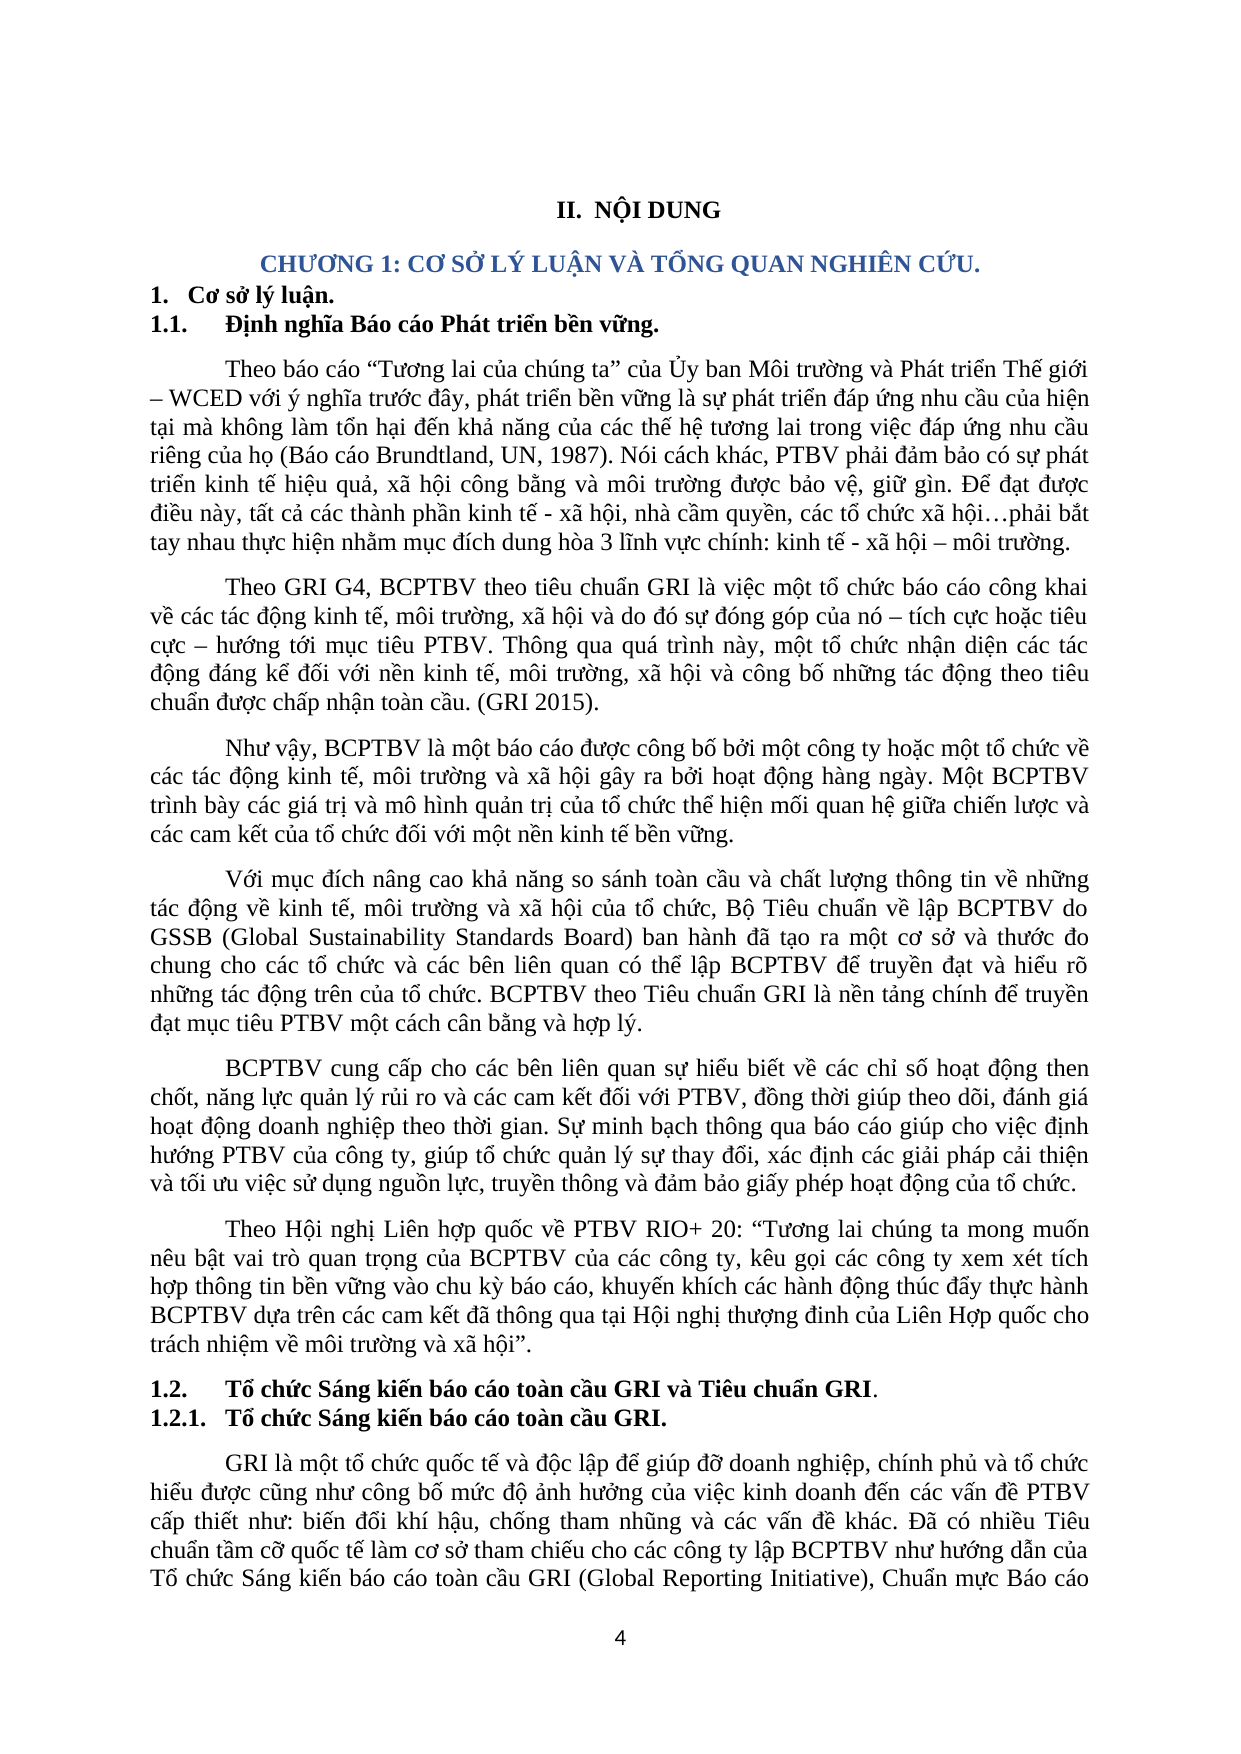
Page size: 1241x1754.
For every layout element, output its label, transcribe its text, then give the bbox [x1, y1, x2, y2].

text Như vậy, BCPTBV là một báo cáo được công bố bởi một công ty hoặc một tổ chức về các tác động kinh tế, môi trường và xã hội gây ra bởi hoạt động hàng ngày. Một BCPTBV trình bày các giá trị và mô hình quản trị của tổ chức thể hiện mối quan hệ giữa chiến lược và các cam kết của tổ chức đối với một nền kinh tế bền vững. [150, 733, 1090, 848]
list Định nghĩa Báo cáo Phát triển bền vững. [150, 309, 1090, 338]
list Tổ chức Sáng kiến báo cáo toàn cầu GRI. [150, 1403, 1090, 1432]
text Theo Hội nghị Liên hợp quốc về PTBV RIO+ 20: “Tương lai chúng ta mong muốn nêu bật vai trò quan trọng của BCPTBV của các công ty, kêu gọi các công ty xem xét tích hợp thông tin bền vững vào chu kỳ báo cáo, khuyến khích các hành động thúc đẩy thực hành BCPTBV dựa trên các cam kết đã thông qua tại Hội nghị thượng đinh của Liên Hợp quốc cho trách nhiệm về môi trường và xã hội”. [150, 1214, 1090, 1358]
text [150, 1448, 1090, 1592]
list Tổ chức Sáng kiến báo cáo toàn cầu GRI và Tiêu chuẩn GRI. [150, 1374, 1090, 1403]
list Cơ sở lý luận. [150, 280, 1090, 309]
subtitle CHƯƠNG 1: CƠ SỞ LÝ LUẬN VÀ TỔNG QUAN NGHIÊN CỨU. [150, 249, 1090, 278]
text Theo báo cáo “Tương lai của chúng ta” của Ủy ban Môi trường và Phát triển Thế giới – WCED với ý nghĩa trước đây, phát triển bền vững là sự phát triển đáp ứng nhu cầu của hiện tại mà không làm tổn hại đến khả năng của các thế hệ tương lai trong việc đáp ứng nhu cầu riêng của họ (Báo cáo Brundtland, UN, 1987). Nói cách khác, PTBV phải đảm bảo có sự phát triển kinh tế hiệu quả, xã hội công bằng và môi trường được bảo vệ, giữ gìn. Để đạt được điều này, tất cả các thành phần kinh tế - xã hội, nhà cầm quyền, các tổ chức xã hội…phải bắt tay nhau thực hiện nhằm mục đích dung hòa 3 lĩnh vực chính: kinh tế - xã hội – môi trường. [150, 354, 1090, 556]
text Theo GRI G4, BCPTBV theo tiêu chuẩn GRI là việc một tổ chức báo cáo công khai về các tác động kinh tế, môi trường, xã hội và do đó sự đóng góp của nó – tích cực hoặc tiêu cực – hướng tới mục tiêu PTBV. Thông qua quá trình này, một tổ chức nhận diện các tác động đáng kể đối với nền kinh tế, môi trường, xã hội và công bố những tác động theo tiêu chuẩn được chấp nhận toàn cầu. (GRI 2015). [150, 572, 1090, 716]
list NỘI DUNG [187, 195, 1090, 224]
text BCPTBV cung cấp cho các bên liên quan sự hiểu biết về các chỉ số hoạt động then chốt, năng lực quản lý rủi ro và các cam kết đối với PTBV, đồng thời giúp theo dõi, đánh giá hoạt động doanh nghiệp theo thời gian. Sự minh bạch thông qua báo cáo giúp cho việc định hướng PTBV của công ty, giúp tổ chức quản lý sự thay đổi, xác định các giải pháp cải thiện và tối ưu việc sử dụng nguồn lực, truyền thông và đảm bảo giấy phép hoạt động của tổ chức. [150, 1053, 1090, 1197]
text Với mục đích nâng cao khả năng so sánh toàn cầu và chất lượng thông tin về những tác động về kinh tế, môi trường và xã hội của tổ chức, Bộ Tiêu chuẩn về lập BCPTBV do GSSB (Global Sustainability Standards Board) ban hành đã tạo ra một cơ sở và thước đo chung cho các tổ chức và các bên liên quan có thể lập BCPTBV để truyền đạt và hiểu rõ những tác động trên của tổ chức. BCPTBV theo Tiêu chuẩn GRI là nền tảng chính để truyền đạt mục tiêu PTBV một cách cân bằng và hợp lý. [150, 864, 1090, 1037]
